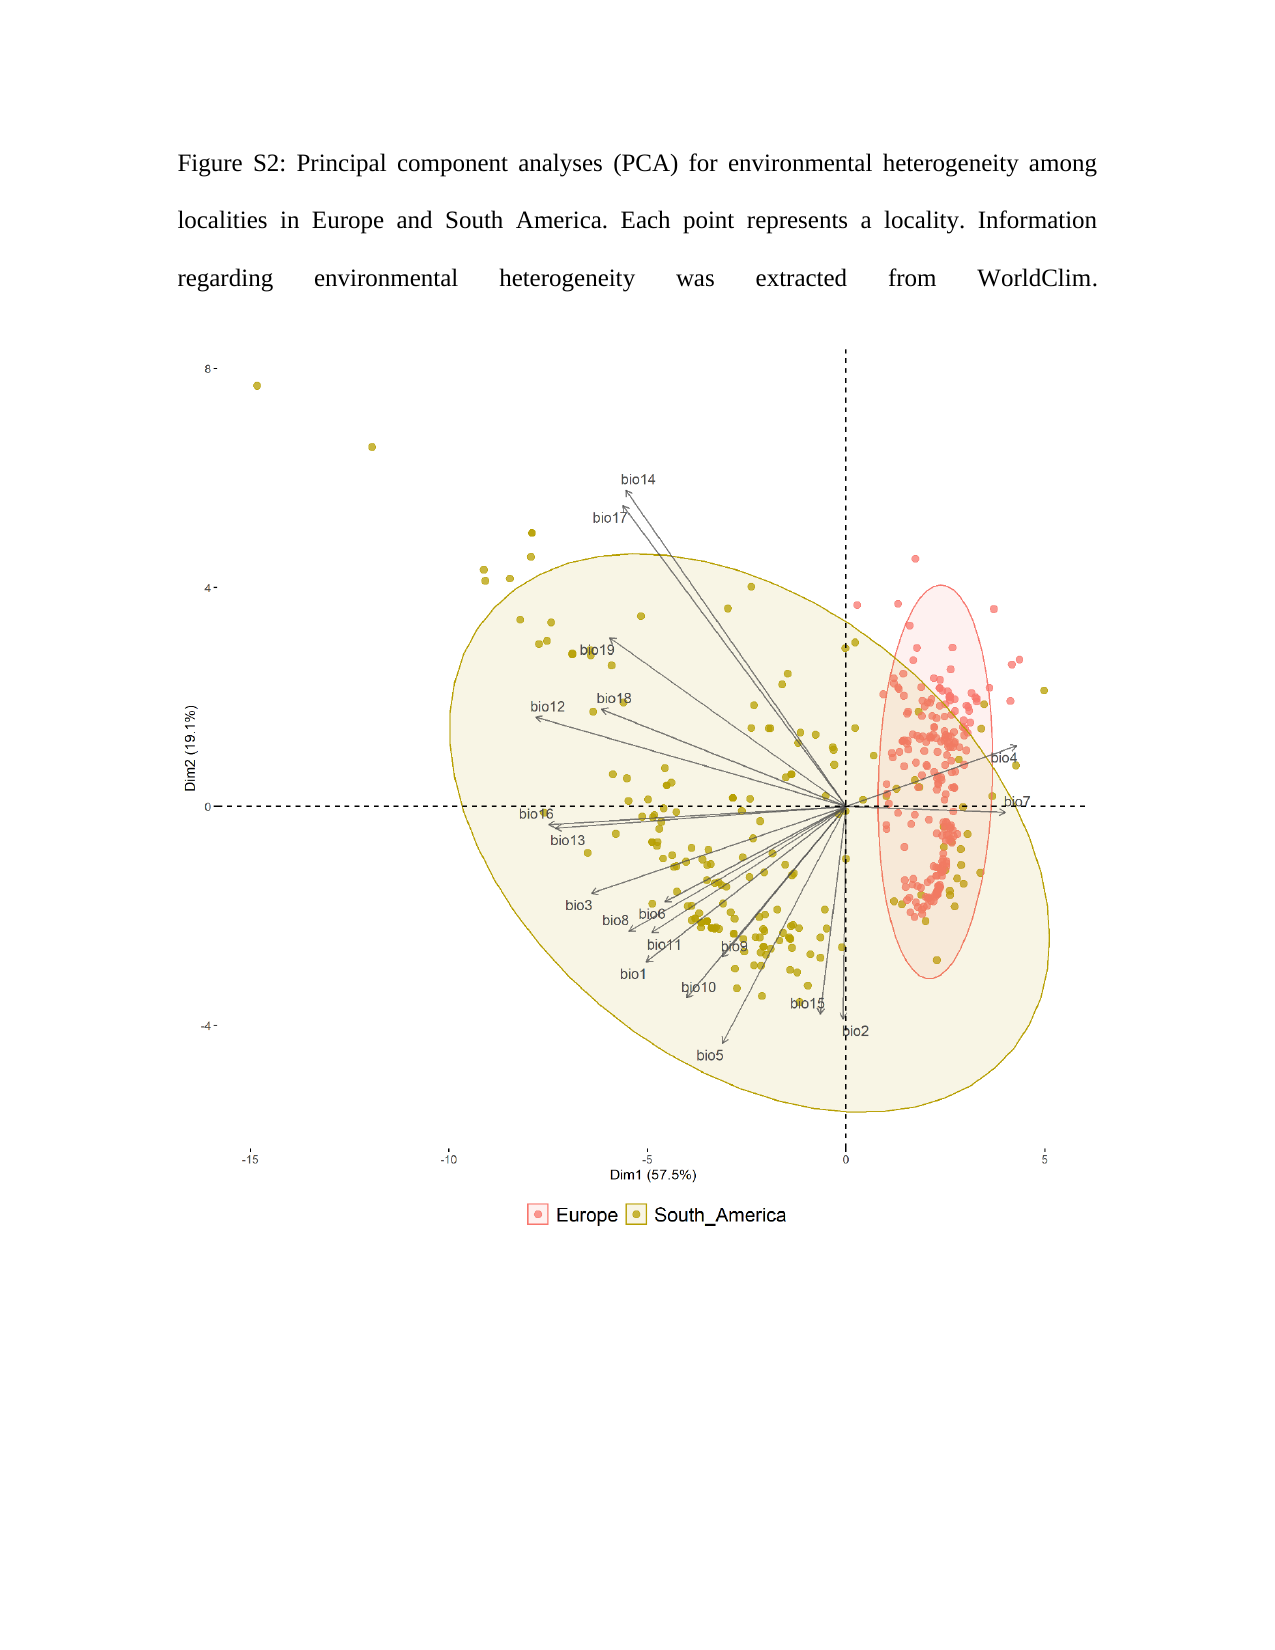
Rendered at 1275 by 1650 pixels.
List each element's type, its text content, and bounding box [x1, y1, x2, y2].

picture [177, 319, 1096, 1239]
